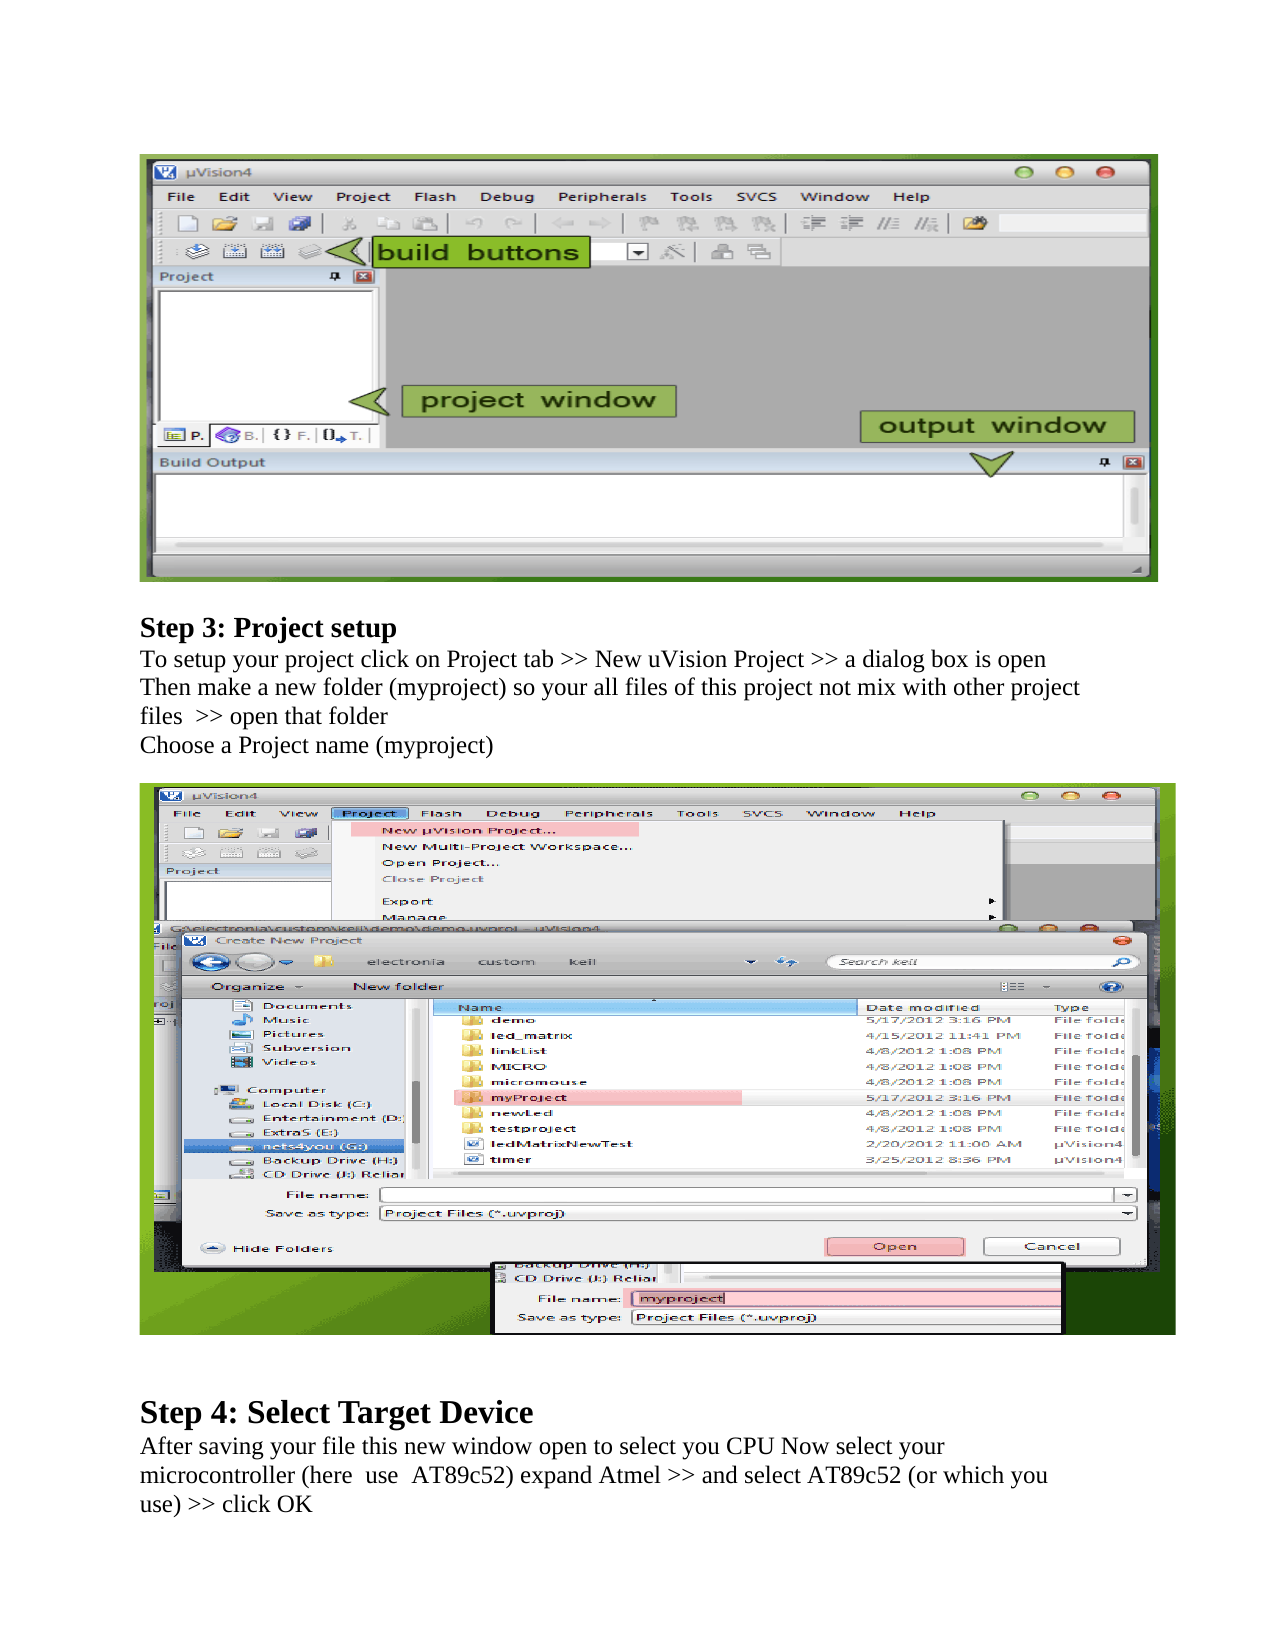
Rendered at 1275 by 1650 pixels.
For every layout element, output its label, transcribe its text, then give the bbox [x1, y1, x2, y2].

text Step 4: Select Target Device After saving your file this new window open to select you CPU Now select your microcontroller (here use AT89c52) expand Atmel >> and select AT89c52 (or which you use) >> click OK [139, 1393, 1096, 1517]
text Step 3: Project setup [139, 610, 1096, 644]
picture [139, 154, 1159, 582]
text To setup your project click on Project tab >> New uVision Project >> a dialog box is open Then make a new folder (myproject) so your all files of this project not mix with other project files >> open that folder Choose a Project name (myproject) [139, 644, 1096, 759]
picture [139, 783, 1176, 1335]
